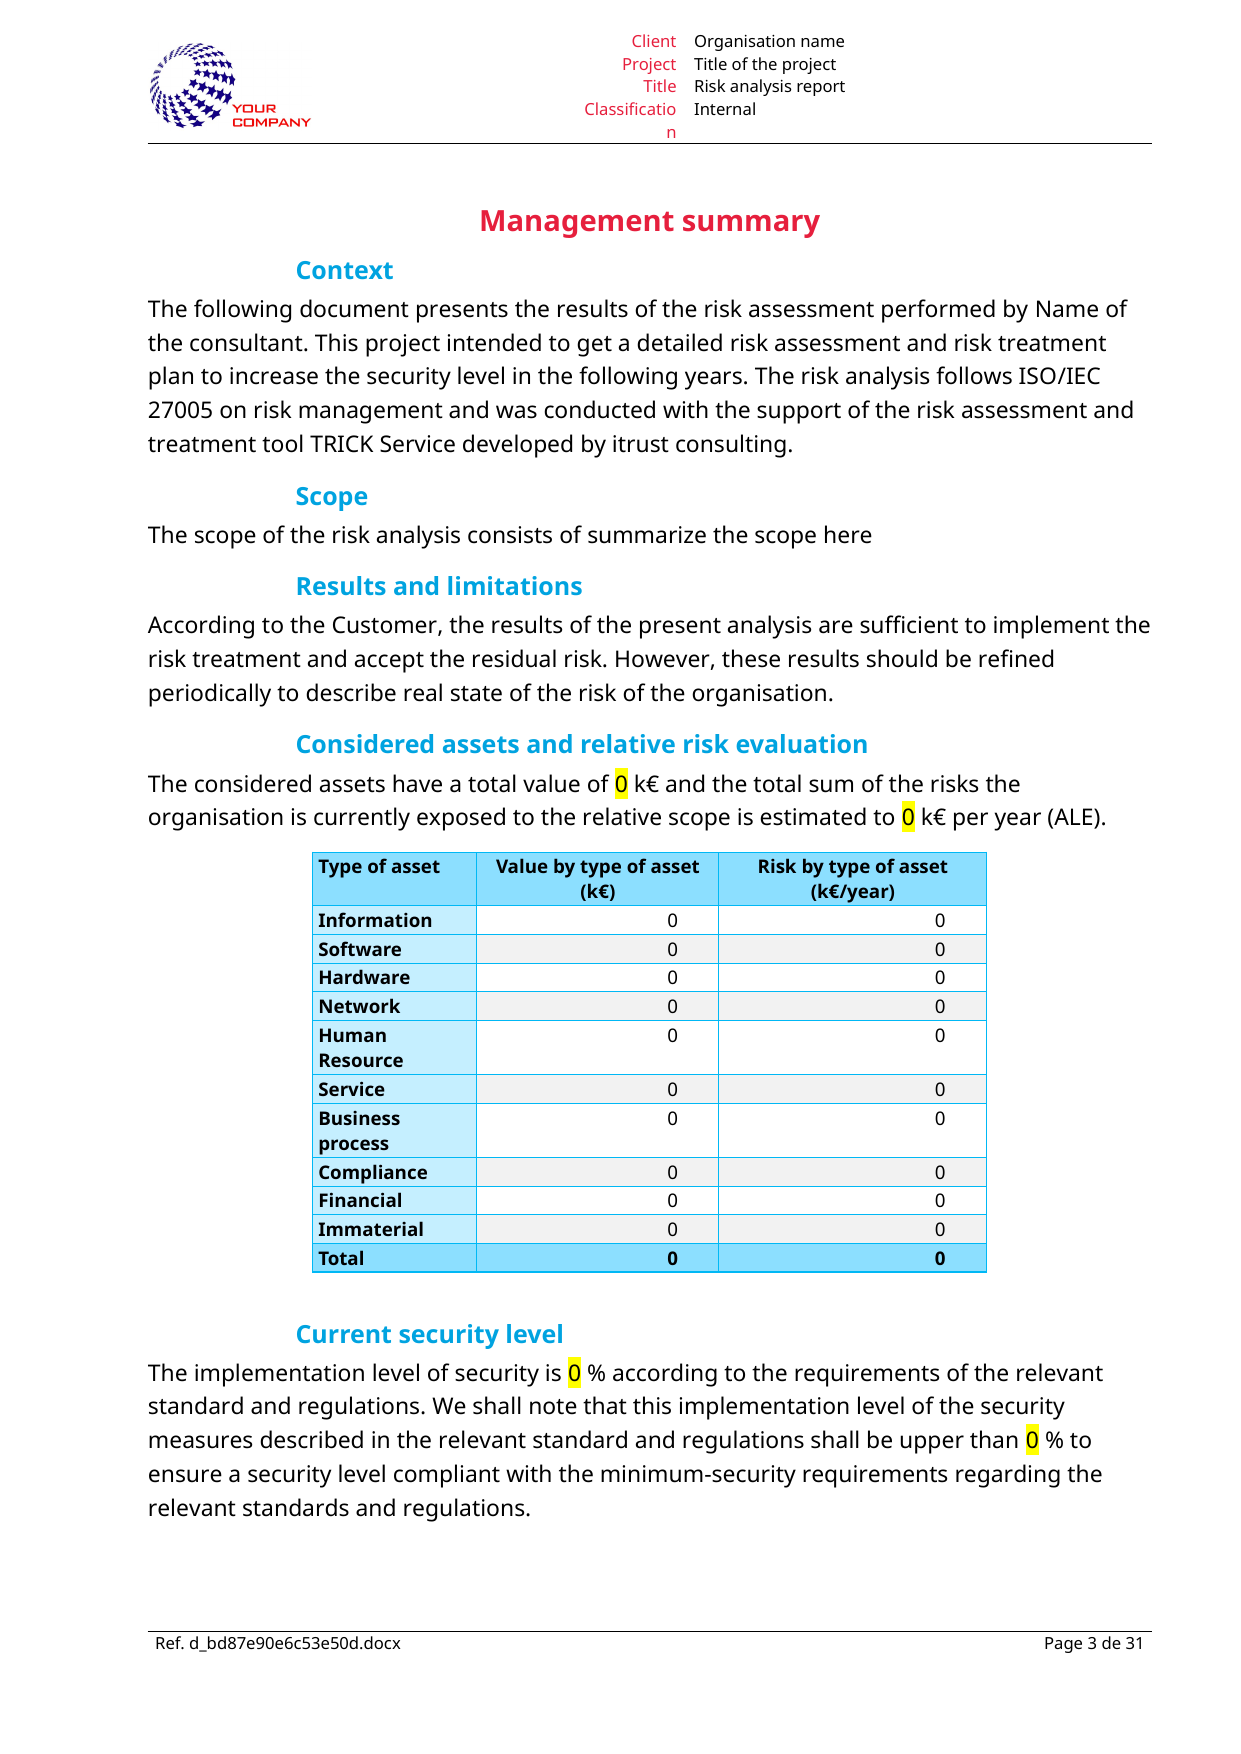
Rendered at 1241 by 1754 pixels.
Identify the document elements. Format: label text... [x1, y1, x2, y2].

subtitle Context [148, 252, 1152, 287]
table_cell Network [313, 992, 476, 1020]
table_cell 0 [719, 1104, 986, 1157]
table_header Value by type of asset (k€) [477, 853, 718, 905]
text Management summary [148, 200, 1152, 240]
table_cell 0 [719, 935, 986, 963]
subtitle Scope [148, 478, 1152, 512]
table_cell 0 [477, 935, 718, 963]
subtitle Current security level [148, 1316, 1152, 1350]
text According to the , the results of the present analysis are sufficient to implement the risk treatment and accept the residual risk. However, these results should be refined periodically to describe real state of the risk of the organisation. [148, 609, 1152, 708]
table_header Type of asset [313, 853, 476, 905]
table_cell 0 [477, 964, 718, 991]
table_cell 0 k€ [477, 1244, 718, 1271]
table_cell 0 [719, 992, 986, 1020]
table_cell 0 [477, 1021, 718, 1074]
table_cell Business process [313, 1104, 476, 1157]
table_cell 0 [719, 1021, 986, 1074]
table_cell 0 [477, 1215, 718, 1243]
table_cell 0 [477, 1187, 718, 1214]
table_cell 0 [719, 964, 986, 991]
table_cell Immaterial [313, 1215, 476, 1243]
table_cell Information [313, 906, 476, 934]
table_cell 0 [719, 1187, 986, 1214]
text The following document presents the results of the risk assessment performed by . This project intended to get a detailed risk assessment and risk treatment plan to increase the security level in the following years. The risk analysis follows ISO/IEC 27005 on risk management and was conducted with the support of the risk assessment and treatment tool TRICK Service developed by itrust consulting. [148, 293, 1152, 459]
text The considered assets have a total value of 0 k€ and the total sum of the risks the organisation is currently exposed to the relative scope is estimated to 0 k€ per year (ALE). [148, 767, 1152, 832]
table_cell 0 [477, 992, 718, 1020]
table_cell 0 k€/year [719, 1244, 986, 1271]
table_cell Financial [313, 1187, 476, 1214]
table_cell 0 [477, 906, 718, 934]
table_cell Human Resource [313, 1021, 476, 1074]
table_cell Compliance [313, 1158, 476, 1186]
table_cell 0 [477, 1158, 718, 1186]
table_cell 0 [719, 1215, 986, 1243]
table_cell 0 [477, 1104, 718, 1157]
subtitle Considered assets and relative risk evaluation [148, 727, 1152, 761]
table_cell Software [313, 935, 476, 963]
table_cell 0 [477, 1075, 718, 1103]
text The scope of the risk analysis consists of [148, 518, 1152, 550]
table_cell 0 [719, 1158, 986, 1186]
table_cell Hardware [313, 964, 476, 991]
table_cell 0 [719, 906, 986, 934]
table_cell Total [313, 1244, 476, 1271]
table_cell 0 [719, 1075, 986, 1103]
table_cell Service [313, 1075, 476, 1103]
text The implementation level of security is 0 % according to the requirements of the relevant standard and regulations. We shall note that this implementation level of the security measures described in the relevant standard and regulations shall be upper than 0 % to ensure a security level compliant with the minimum-security requirements regarding the relevant standards and regulations. [148, 1357, 1152, 1523]
picture [147, 42, 313, 131]
table_header Risk by type of asset (k€/year) [719, 853, 986, 905]
subtitle Results and limitations [148, 569, 1152, 603]
